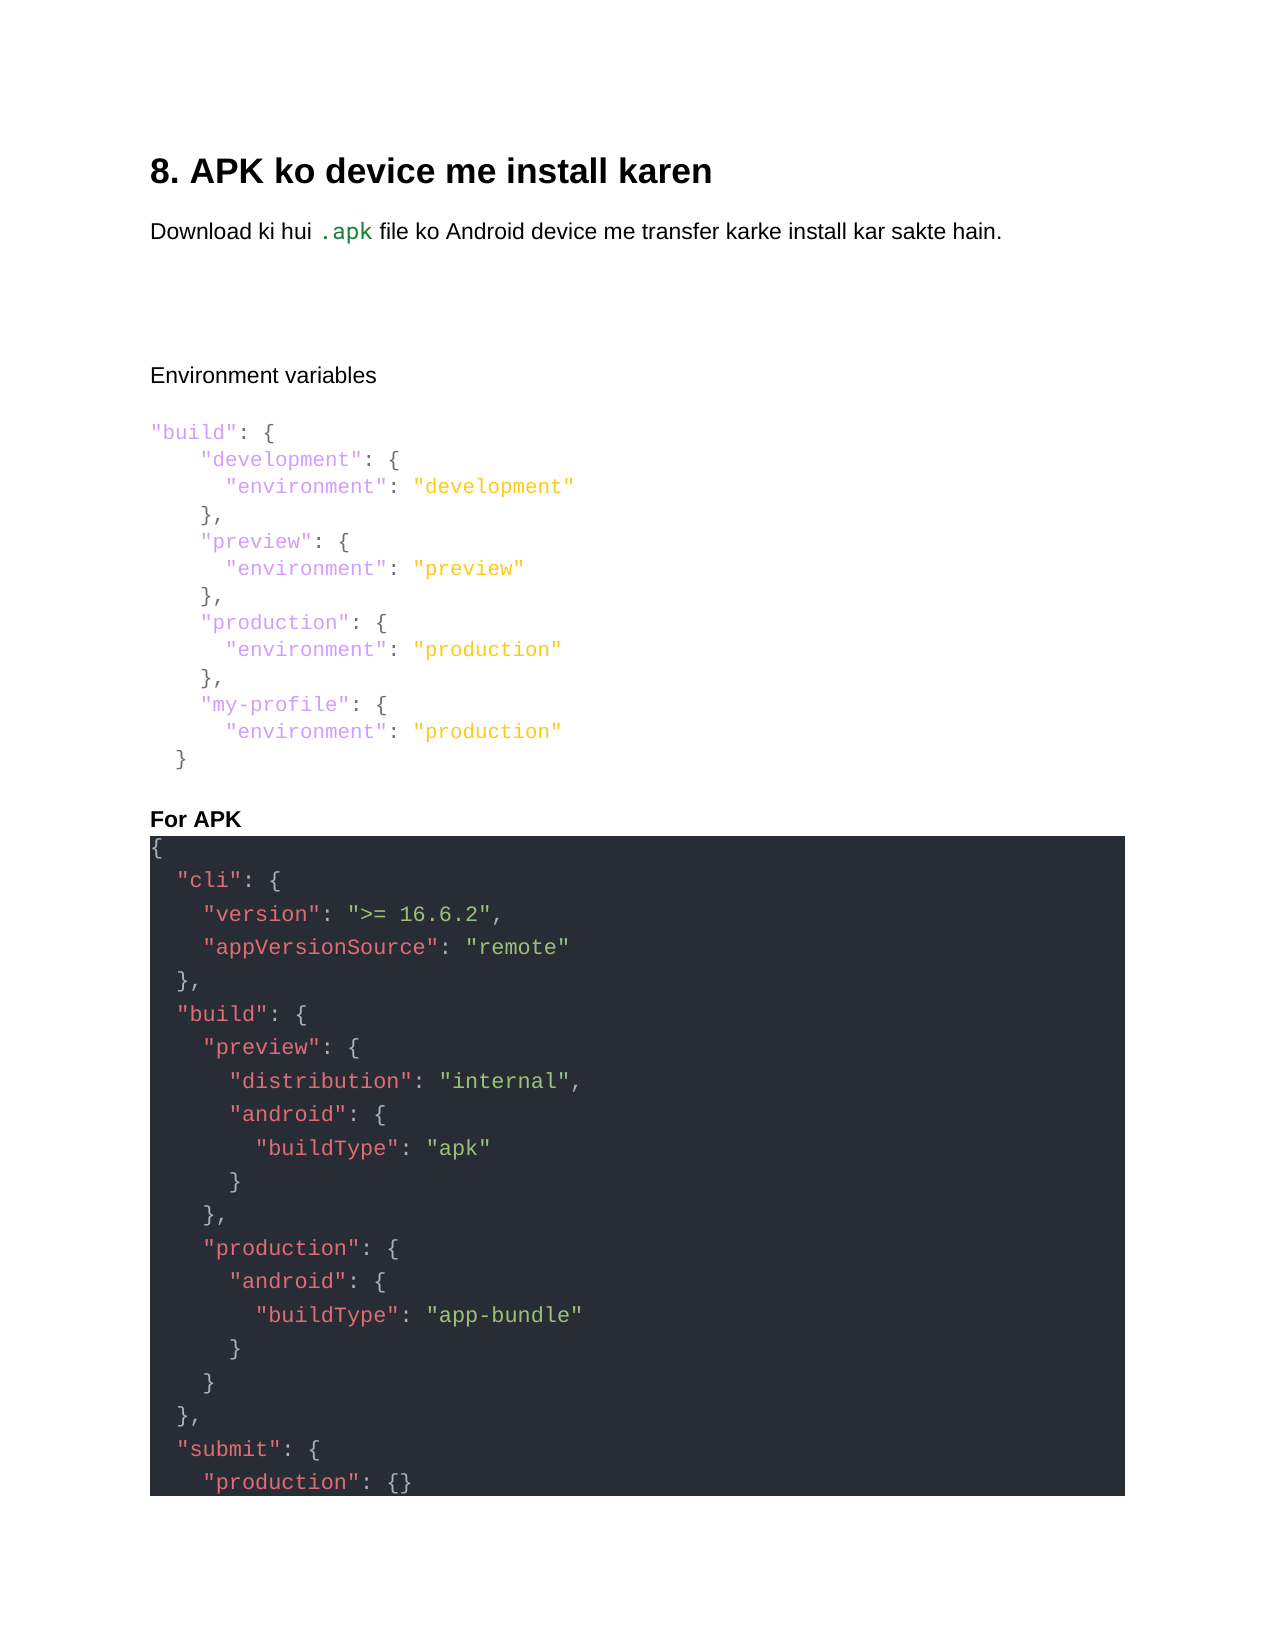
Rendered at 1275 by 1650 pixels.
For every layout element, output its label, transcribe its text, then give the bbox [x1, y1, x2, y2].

text }, [150, 1204, 1125, 1228]
text }, [150, 1404, 1125, 1429]
text "cli": { [150, 869, 1125, 894]
text "production": { [150, 612, 1125, 636]
text } [150, 1337, 1125, 1362]
text "android": { [150, 1271, 1125, 1295]
text Environment variables [150, 362, 1125, 388]
text "build": { [150, 1003, 1125, 1028]
text For APK [150, 806, 1125, 832]
text "build": { [150, 422, 1125, 446]
text "production": {} [150, 1471, 1125, 1496]
text }, [150, 667, 1125, 690]
text "android": { [150, 1103, 1125, 1128]
text Download ki hui .apk file ko Android device me transfer karke install kar sakte hain. [150, 216, 1125, 246]
text "environment": "production" [150, 721, 1125, 745]
text } [150, 748, 1125, 772]
text }, [150, 503, 1125, 527]
text }, [150, 585, 1125, 609]
text { [150, 836, 1125, 861]
text "distribution": "internal", [150, 1070, 1125, 1095]
text "environment": "preview" [150, 558, 1125, 582]
text "buildType": "apk" [150, 1137, 1125, 1162]
text "environment": "development" [150, 476, 1125, 500]
text "preview": { [150, 531, 1125, 554]
text } [150, 1170, 1125, 1195]
text "production": { [150, 1237, 1125, 1262]
text } [150, 1371, 1125, 1396]
text }, [150, 969, 1125, 994]
text "version": ">= 16.6.2", [150, 903, 1125, 927]
text "preview": { [150, 1036, 1125, 1061]
text "development": { [150, 449, 1125, 473]
subtitle 8. APK ko device me install karen [150, 150, 1125, 191]
text "appVersionSource": "remote" [150, 936, 1125, 961]
text "submit": { [150, 1438, 1125, 1462]
text "environment": "production" [150, 639, 1125, 663]
text "buildType": "app-bundle" [150, 1304, 1125, 1329]
text "my-profile": { [150, 694, 1125, 717]
